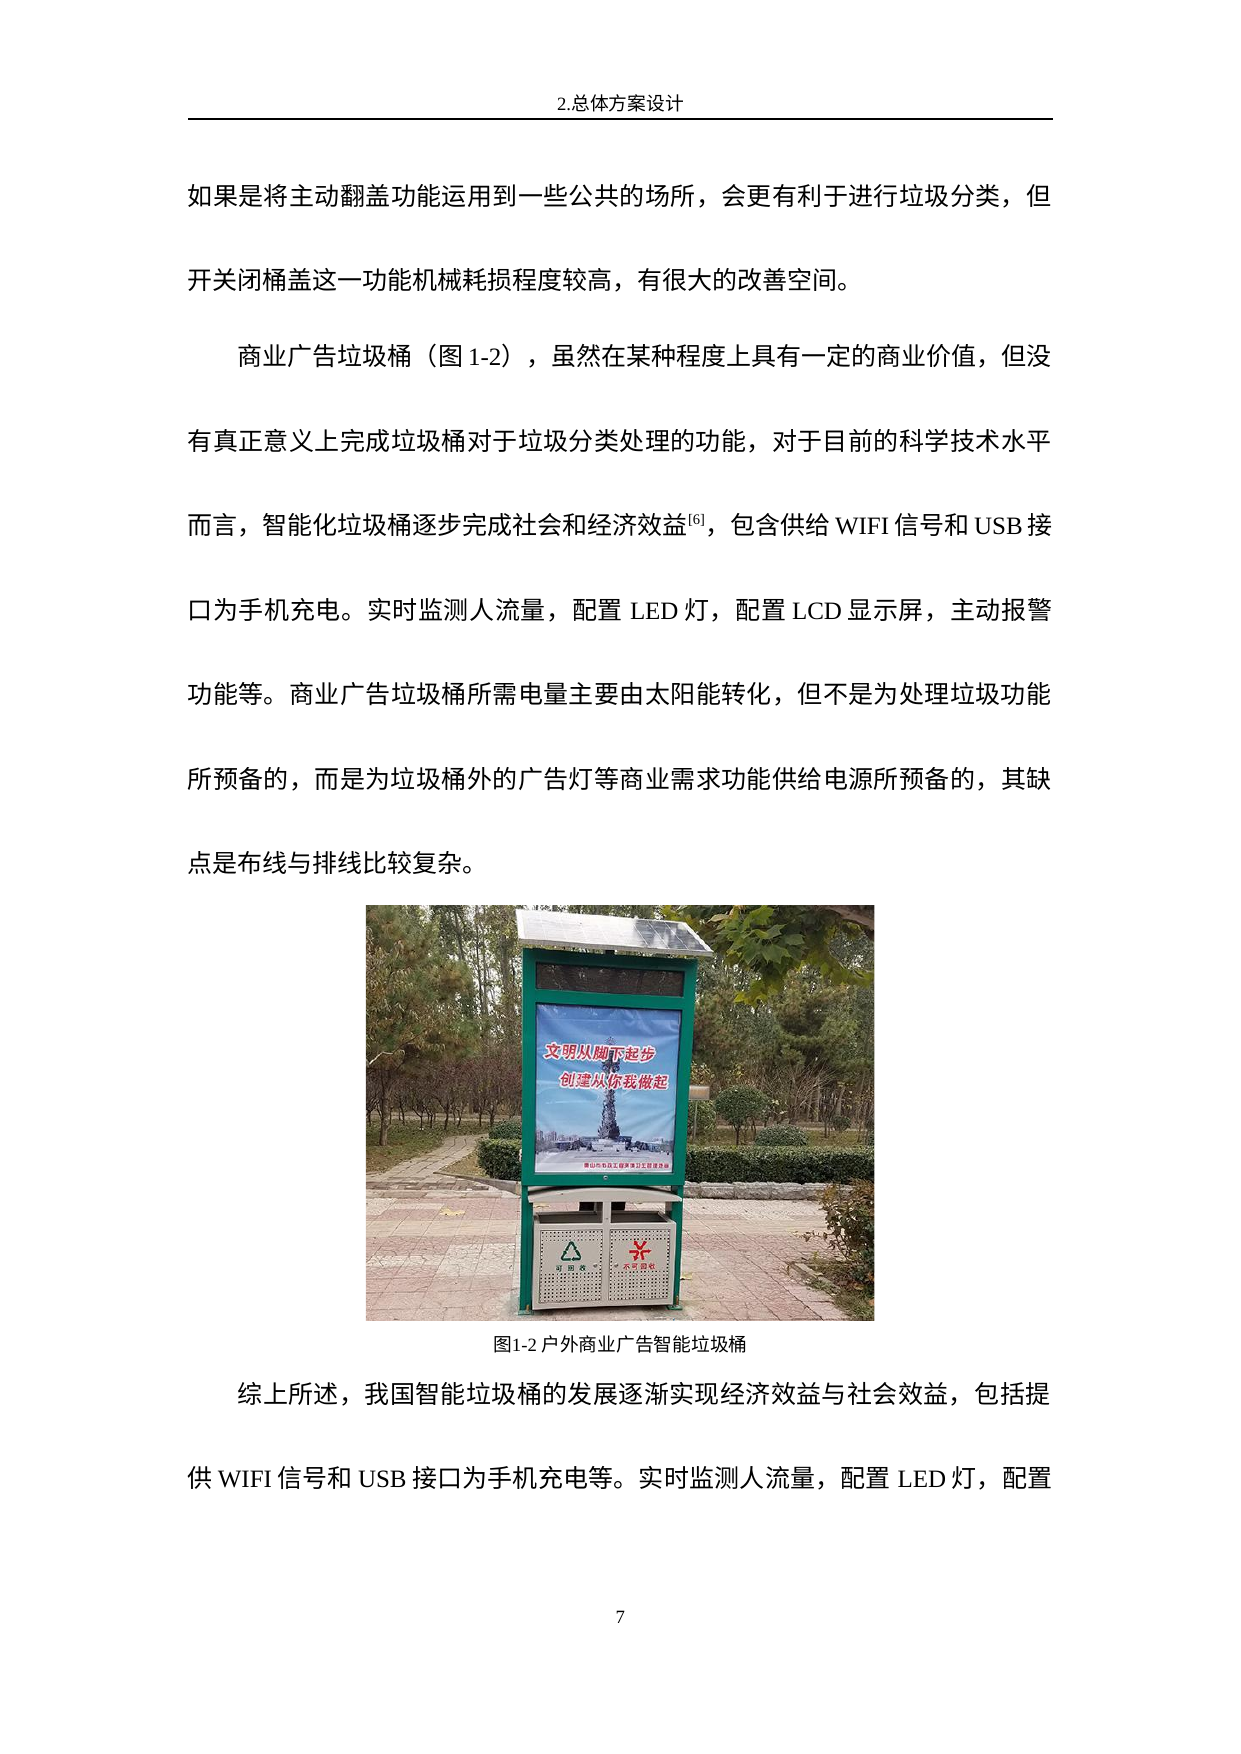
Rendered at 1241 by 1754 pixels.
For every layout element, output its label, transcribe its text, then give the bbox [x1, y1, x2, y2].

text 商业广告垃圾桶（图1-2），虽然在某种程度上具有一定的商业价值，但没有真正意义上完成垃圾桶对于垃圾分类处理的功能，对于目前的科学技术水平而言，智能化垃圾桶逐步完成社会和经济效益[6]，包含供给WIFI信号和USB接口为手机充电。实时监测人流量，配置LED灯，配置LCD显示屏，主动报警功能等。商业广告垃圾桶所需电量主要由太阳能转化，但不是为处理垃圾功能所预备的，而是为垃圾桶外的广告灯等商业需求功能供给电源所预备的，其缺点是布线与排线比较复杂。 [187, 322, 1053, 894]
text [187, 1360, 1053, 1509]
picture [365, 905, 875, 1321]
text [187, 162, 1053, 311]
text 图1-2 户外商业广告智能垃圾桶 [187, 1327, 1053, 1360]
